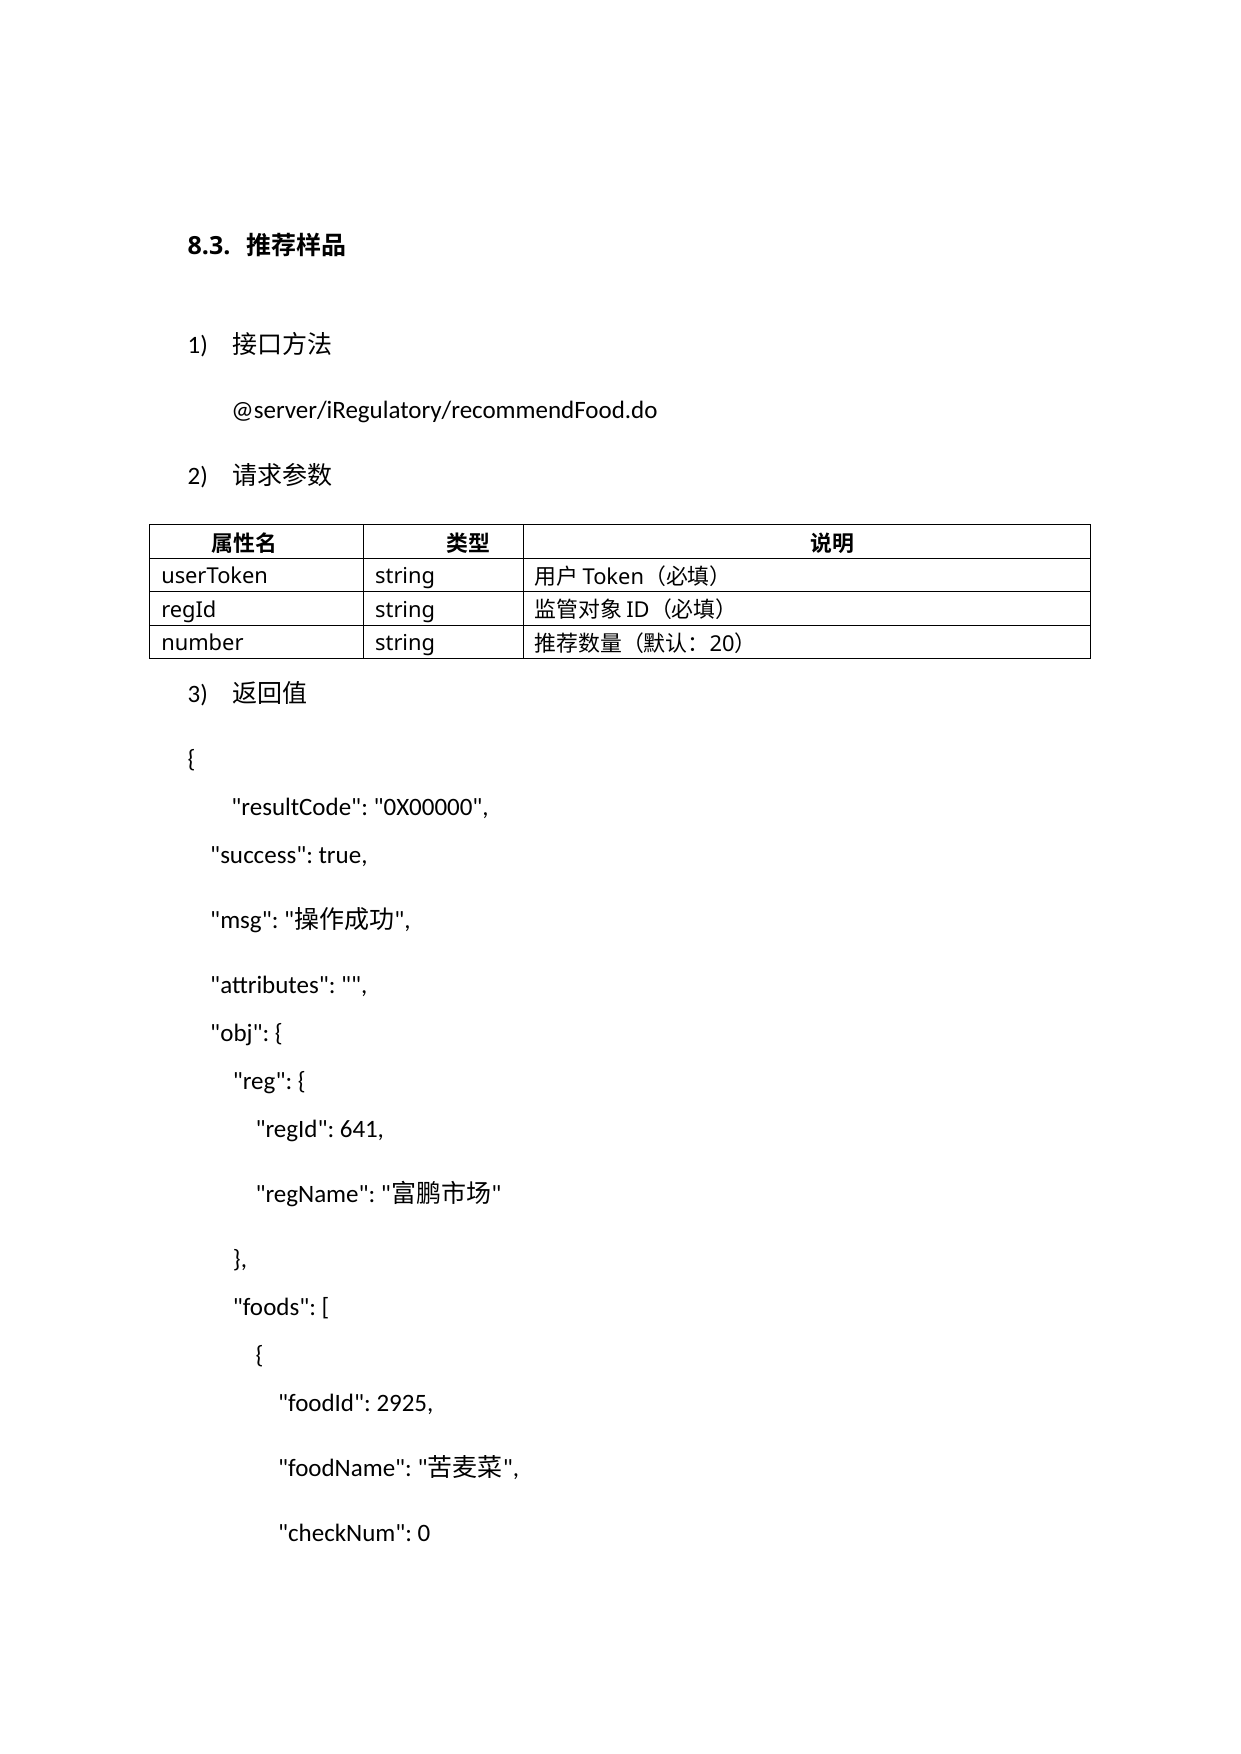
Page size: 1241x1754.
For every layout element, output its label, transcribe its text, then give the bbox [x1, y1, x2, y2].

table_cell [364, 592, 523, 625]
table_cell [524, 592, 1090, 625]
text "resultCode": "0X00000", [187, 790, 1053, 823]
text "foodId": 2925, [187, 1386, 1053, 1418]
text { [187, 742, 1053, 775]
text "msg": "操作成功", [187, 886, 1053, 951]
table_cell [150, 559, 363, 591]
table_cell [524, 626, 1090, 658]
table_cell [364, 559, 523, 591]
subtitle 推荐样品 [187, 211, 1053, 276]
text "regId": 641, [187, 1112, 1053, 1144]
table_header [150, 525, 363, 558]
text "success": true, [187, 838, 1053, 870]
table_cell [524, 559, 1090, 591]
text "regName": "富鹏市场" [187, 1159, 1053, 1224]
list 接口方法 [187, 310, 1053, 375]
text "checkNum": 0 [187, 1517, 1053, 1549]
text "attributes": "", [187, 969, 1053, 1001]
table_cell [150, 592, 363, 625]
text { [187, 1338, 1053, 1371]
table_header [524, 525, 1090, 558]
list @server/iRegulatory/recommendFood.do [187, 393, 1053, 426]
text "foodName": "苦麦菜", [187, 1433, 1053, 1498]
text "foods": [ [187, 1290, 1053, 1323]
text }, [187, 1243, 1053, 1275]
text "obj": { [187, 1016, 1053, 1049]
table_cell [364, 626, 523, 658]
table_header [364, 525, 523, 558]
list 返回值 [187, 659, 1053, 724]
list 请求参数 [187, 441, 1053, 506]
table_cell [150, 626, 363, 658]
text "reg": { [187, 1064, 1053, 1097]
